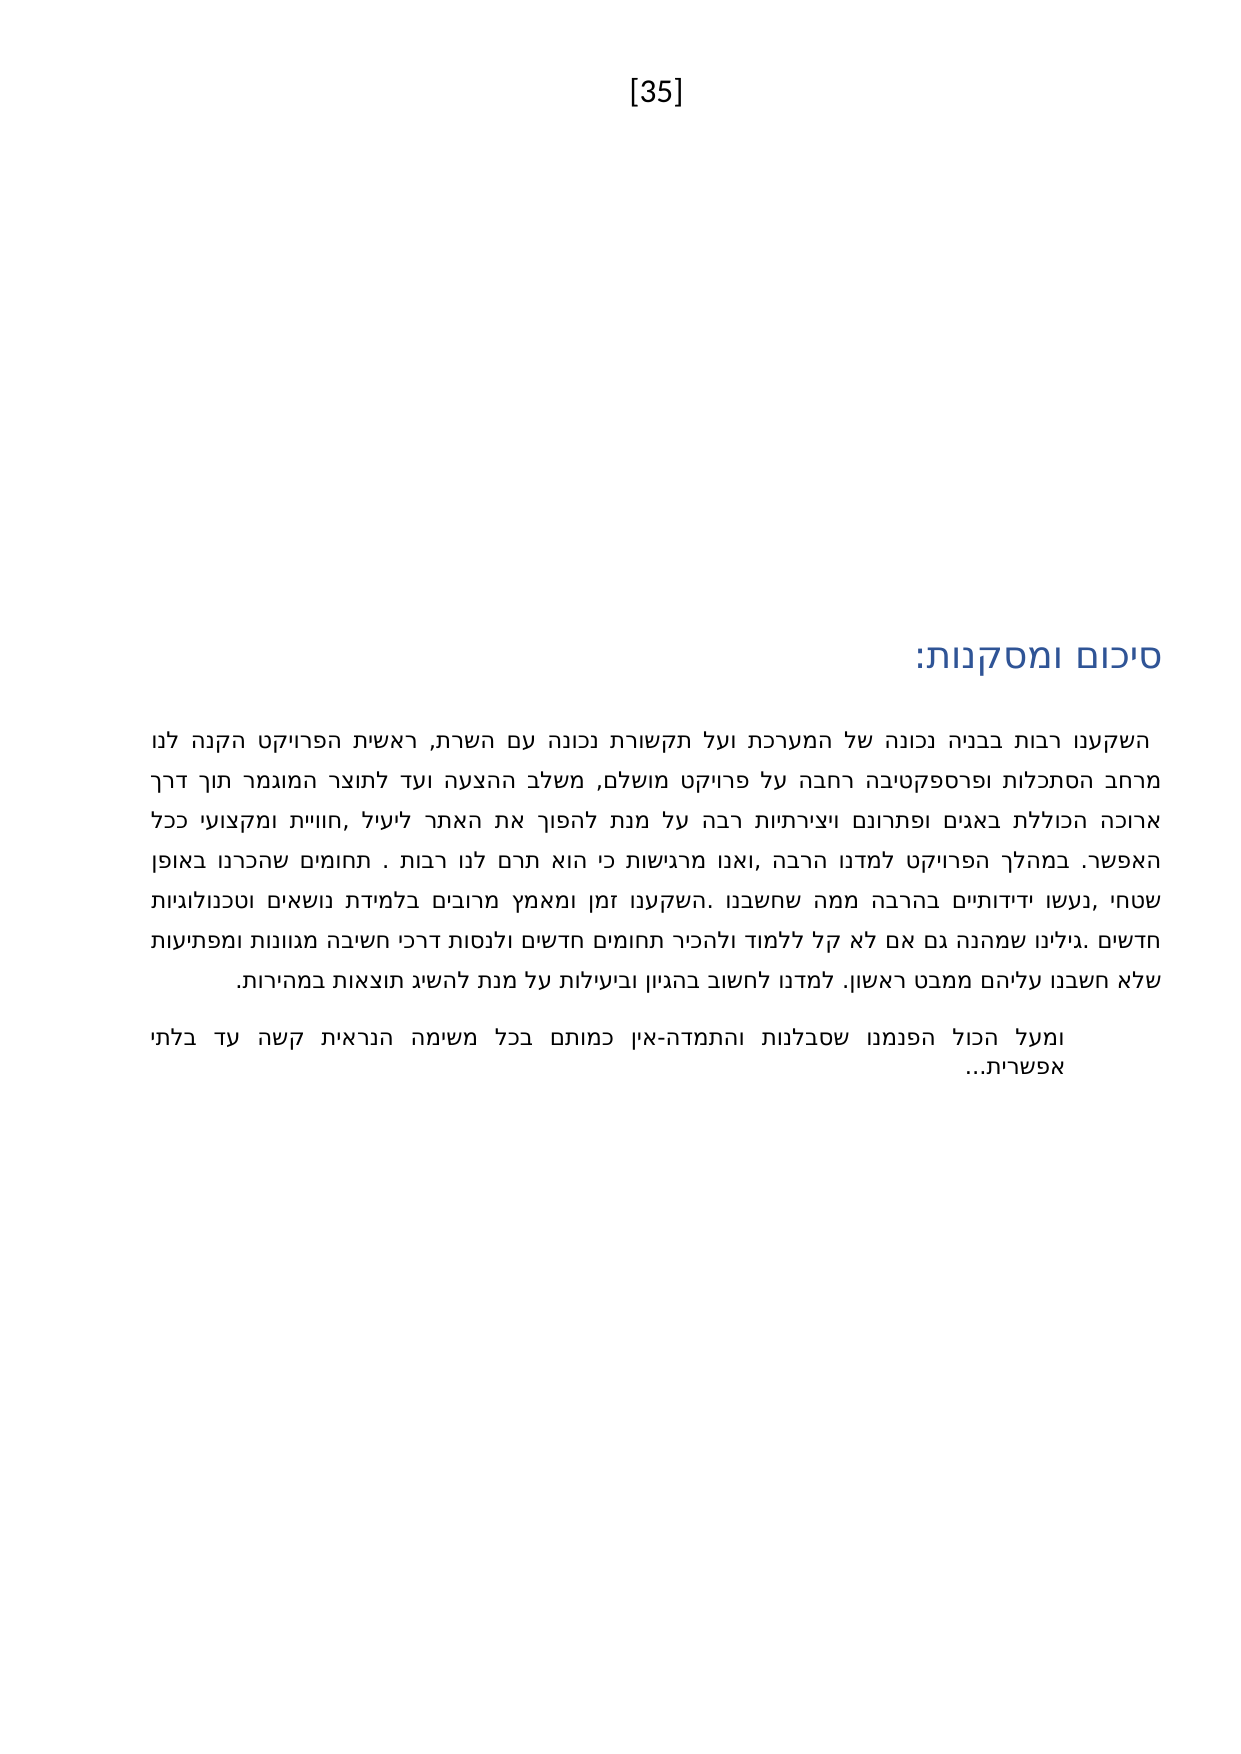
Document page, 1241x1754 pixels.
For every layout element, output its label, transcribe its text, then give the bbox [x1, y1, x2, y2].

text ומעל הכול הפנמנו שסבלנות והתמדה-אין כמותם בכל משימה הנראית קשה עד בלתי אפשרית... [150, 1024, 1066, 1080]
subtitle סיכום ומסקנות: [150, 634, 1162, 677]
text השקענו רבות בבניה נכונה של המערכת ועל תקשורת נכונה עם השרת, ראשית הפרויקט הקנה לנו מרחב הסתכלות ופרספקטיבה רחבה על פרויקט מושלם, משלב ההצעה ועד לתוצר המוגמר תוך דרך ארוכה הכוללת באגים ופתרונם ויצירתיות רבה על מנת להפוך את האתר ליעיל ,חוויית ומקצועי ככל האפשר. במהלך הפרויקט למדנו הרבה ,ואנו מרגישות כי הוא תרם לנו רבות . תחומים שהכרנו באופן שטחי ,נעשו ידידותיים בהרבה ממה שחשבנו .השקענו זמן ומאמץ מרובים בלמידת נושאים וטכנולוגיות חדשים .גילינו שמהנה גם אם לא קל ללמוד ולהכיר תחומים חדשים ולנסות דרכי חשיבה מגוונות ומפתיעות שלא חשבנו עליהם ממבט ראשון. למדנו לחשוב בהגיון וביעילות על מנת להשיג תוצאות במהירות. [150, 728, 1162, 994]
